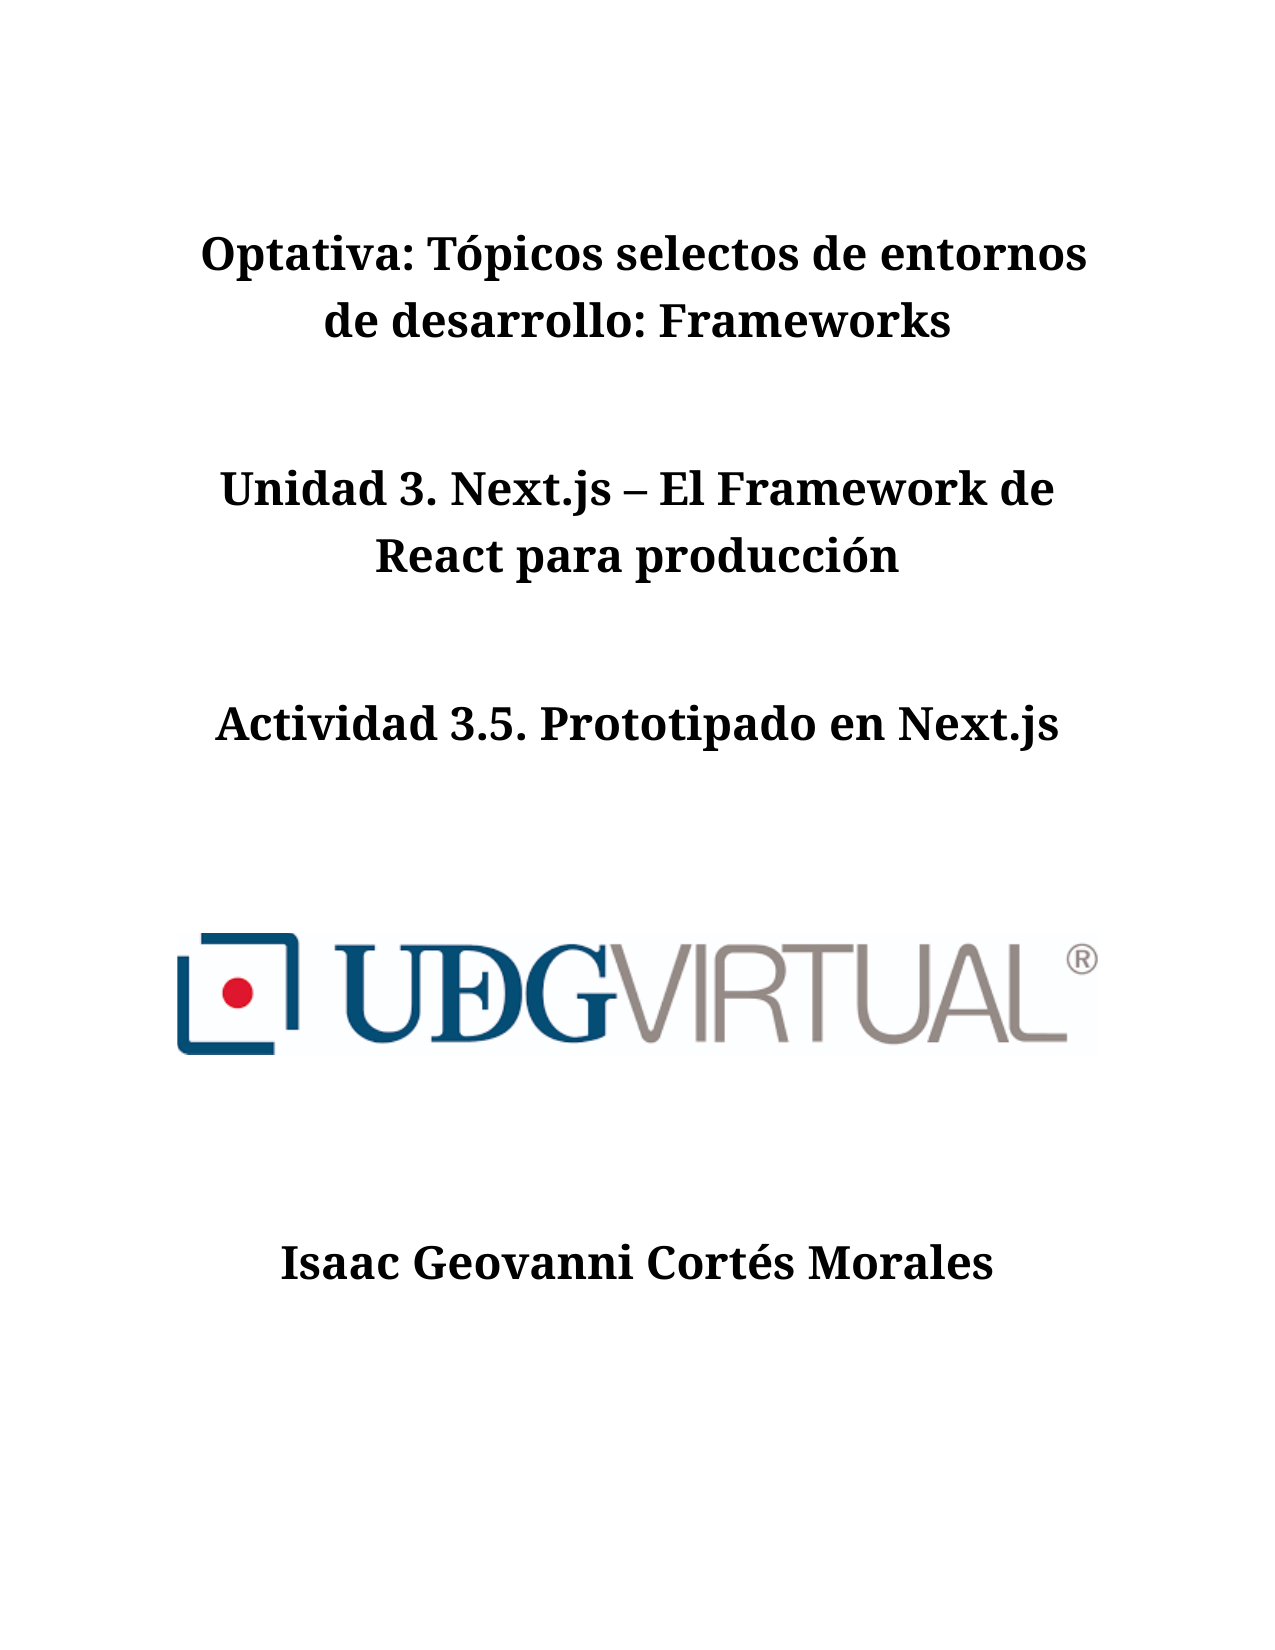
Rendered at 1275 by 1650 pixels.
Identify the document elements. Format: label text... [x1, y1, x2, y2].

text Unidad 3. Next.js – El Framework de React para producción [177, 456, 1098, 586]
text Actividad 3.5. Prototipado en Next.js [177, 692, 1098, 754]
picture [177, 933, 1098, 1055]
text Optativa: Tópicos selectos de entornos de desarrollo: Frameworks [177, 221, 1098, 351]
text Isaac Geovanni Cortés Morales [177, 1231, 1098, 1293]
